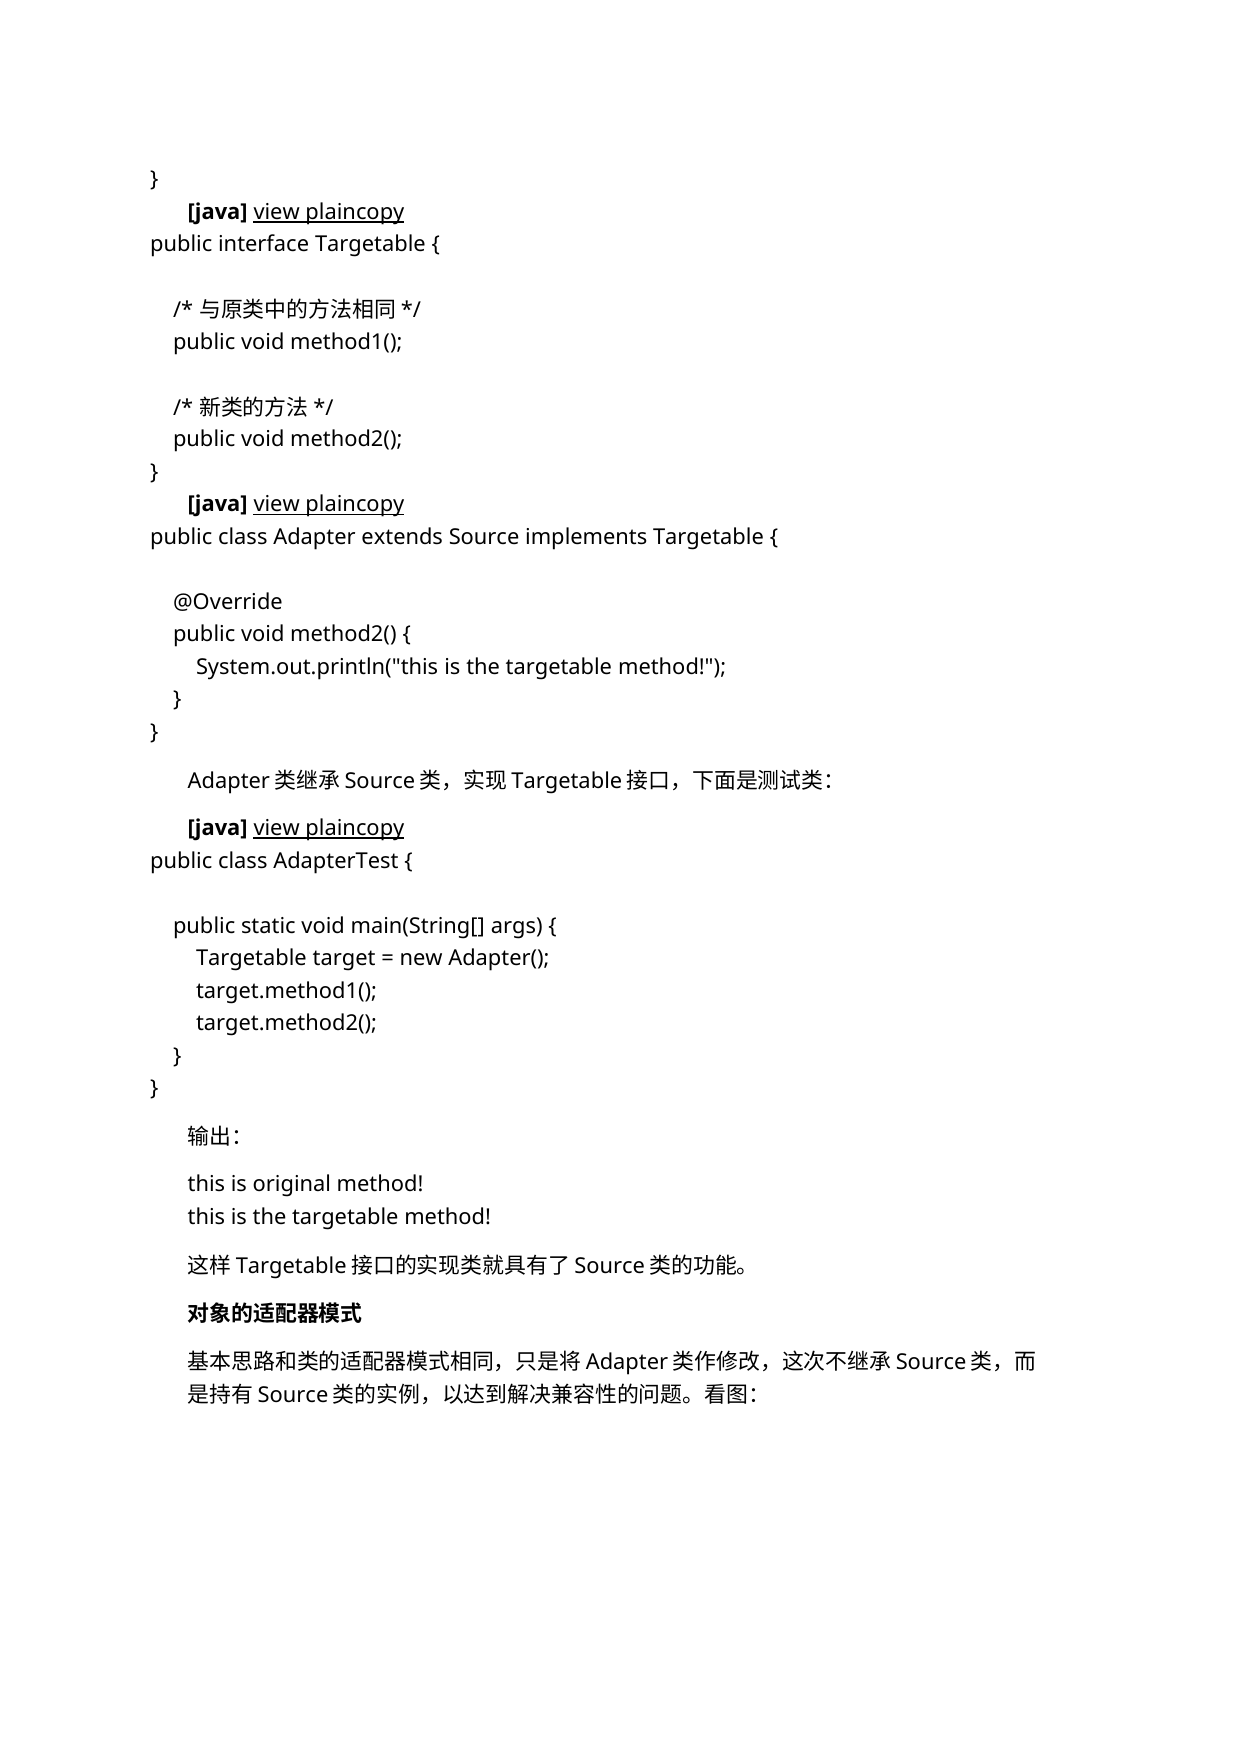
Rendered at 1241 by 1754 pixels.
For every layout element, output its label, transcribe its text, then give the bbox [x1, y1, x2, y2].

text 这样Targetable接口的实现类就具有了Source类的功能。 [187, 1248, 1053, 1280]
text } [150, 454, 1053, 487]
text public class Adapter extends Source implements Targetable { [150, 519, 1053, 552]
text Adapter类继承Source类，实现Targetable接口，下面是测试类： [187, 763, 1053, 795]
text } [150, 714, 1053, 747]
text target.method2(); [150, 1006, 1053, 1038]
text 输出： [187, 1119, 1053, 1151]
text public class AdapterTest { [150, 843, 1053, 876]
text } [150, 1038, 1053, 1071]
text public void method1(); [150, 324, 1053, 357]
text @Override [150, 584, 1053, 617]
text public void method2(); [150, 422, 1053, 454]
text this is original method! this is the targetable method! [187, 1167, 1053, 1232]
text /* 新类的方法 */ [150, 389, 1053, 422]
text } [150, 682, 1053, 714]
text [java] view plaincopy [187, 194, 1053, 227]
text } [150, 162, 1053, 194]
text 基本思路和类的适配器模式相同，只是将Adapter类作修改，这次不继承Source类，而是持有Source类的实例，以达到解决兼容性的问题。看图： [187, 1344, 1053, 1409]
text public interface Targetable { [150, 227, 1053, 259]
text Targetable target = new Adapter(); [150, 941, 1053, 973]
text } [150, 1071, 1053, 1103]
text target.method1(); [150, 973, 1053, 1006]
text public static void main(String[] args) { [150, 908, 1053, 941]
text 对象的适配器模式 [187, 1296, 1053, 1328]
text [java] view plaincopy [187, 811, 1053, 843]
text [java] view plaincopy [187, 487, 1053, 519]
text /* 与原类中的方法相同 */ [150, 292, 1053, 324]
text public void method2() { [150, 617, 1053, 649]
text System.out.println("this is the targetable method!"); [150, 649, 1053, 682]
